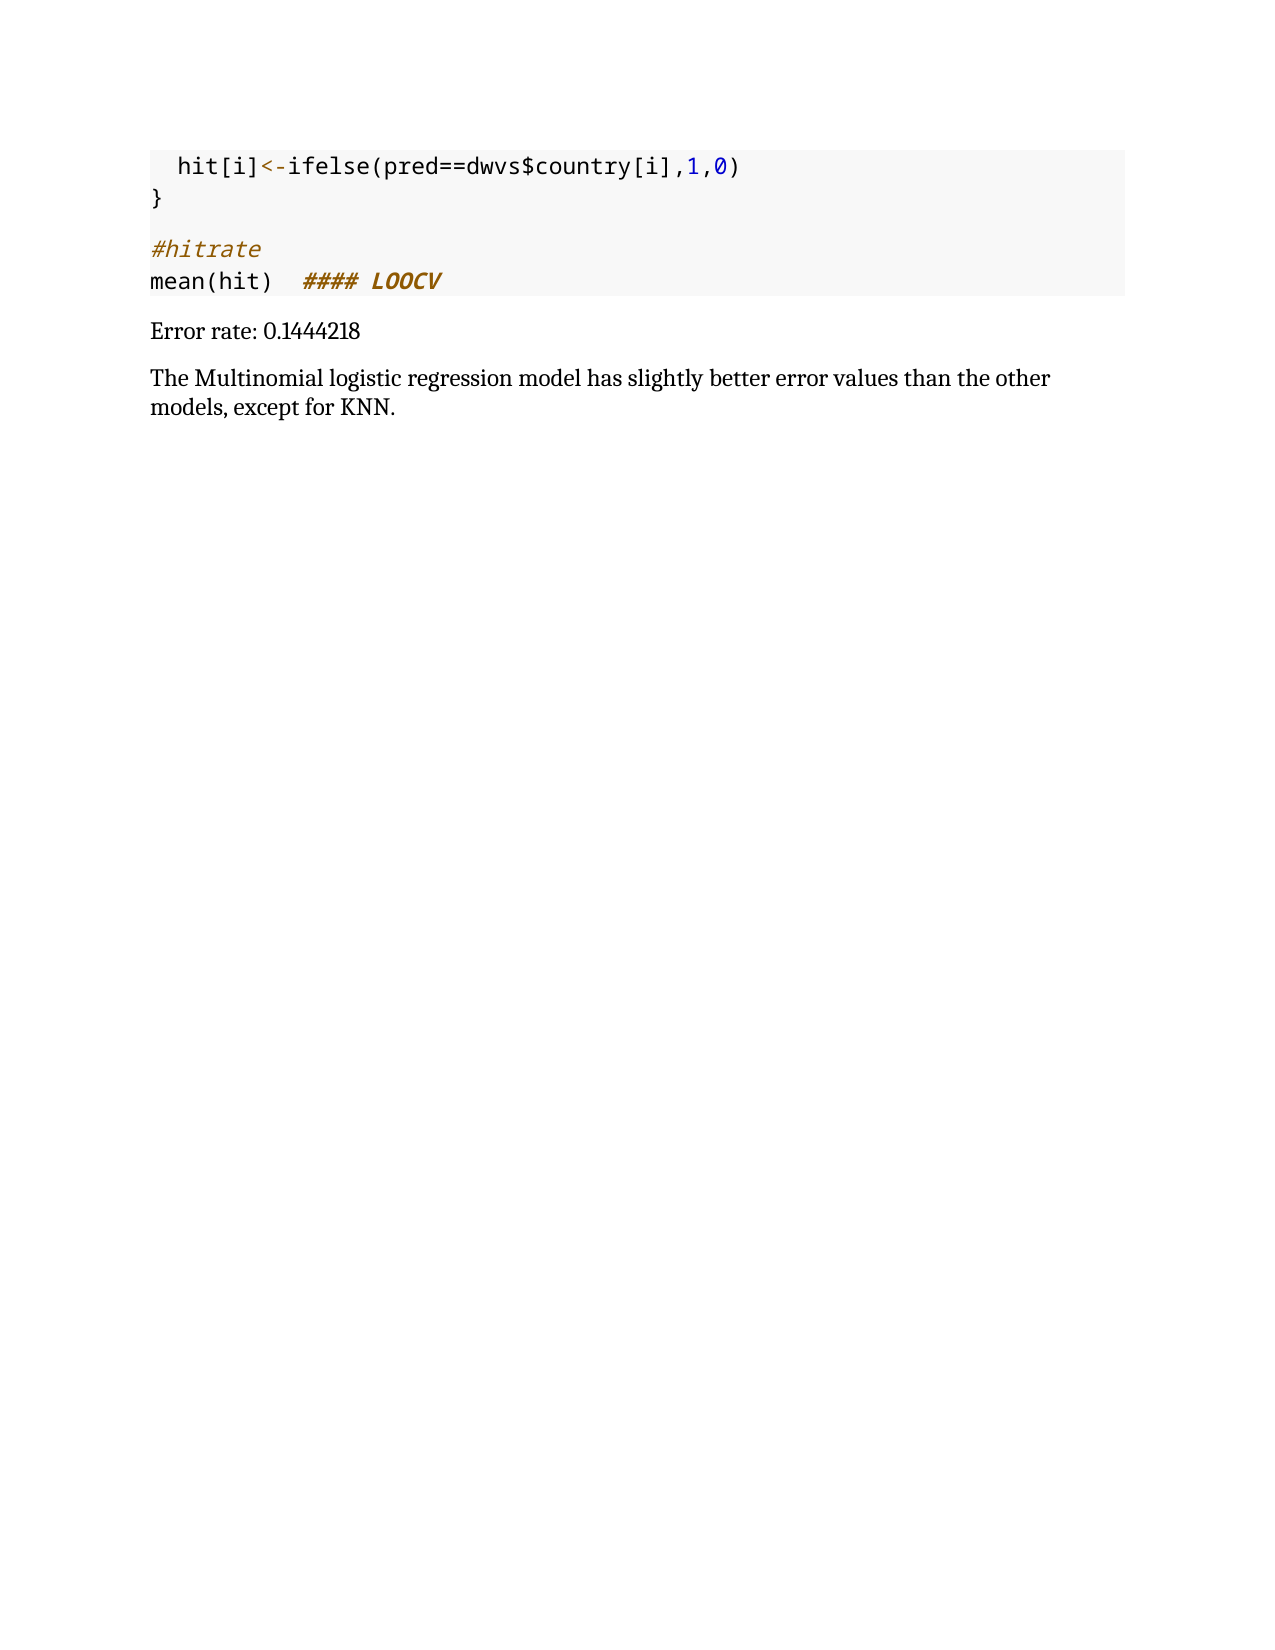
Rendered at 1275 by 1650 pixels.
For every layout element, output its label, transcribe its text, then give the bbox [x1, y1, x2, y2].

text Error rate: 0.1444218 [150, 317, 1125, 345]
text #hitrate mean(hit) #### LOOCV [150, 233, 1125, 296]
text The Multinomial logistic regression model has slightly better error values than the other models, except for KNN. [150, 364, 1125, 422]
